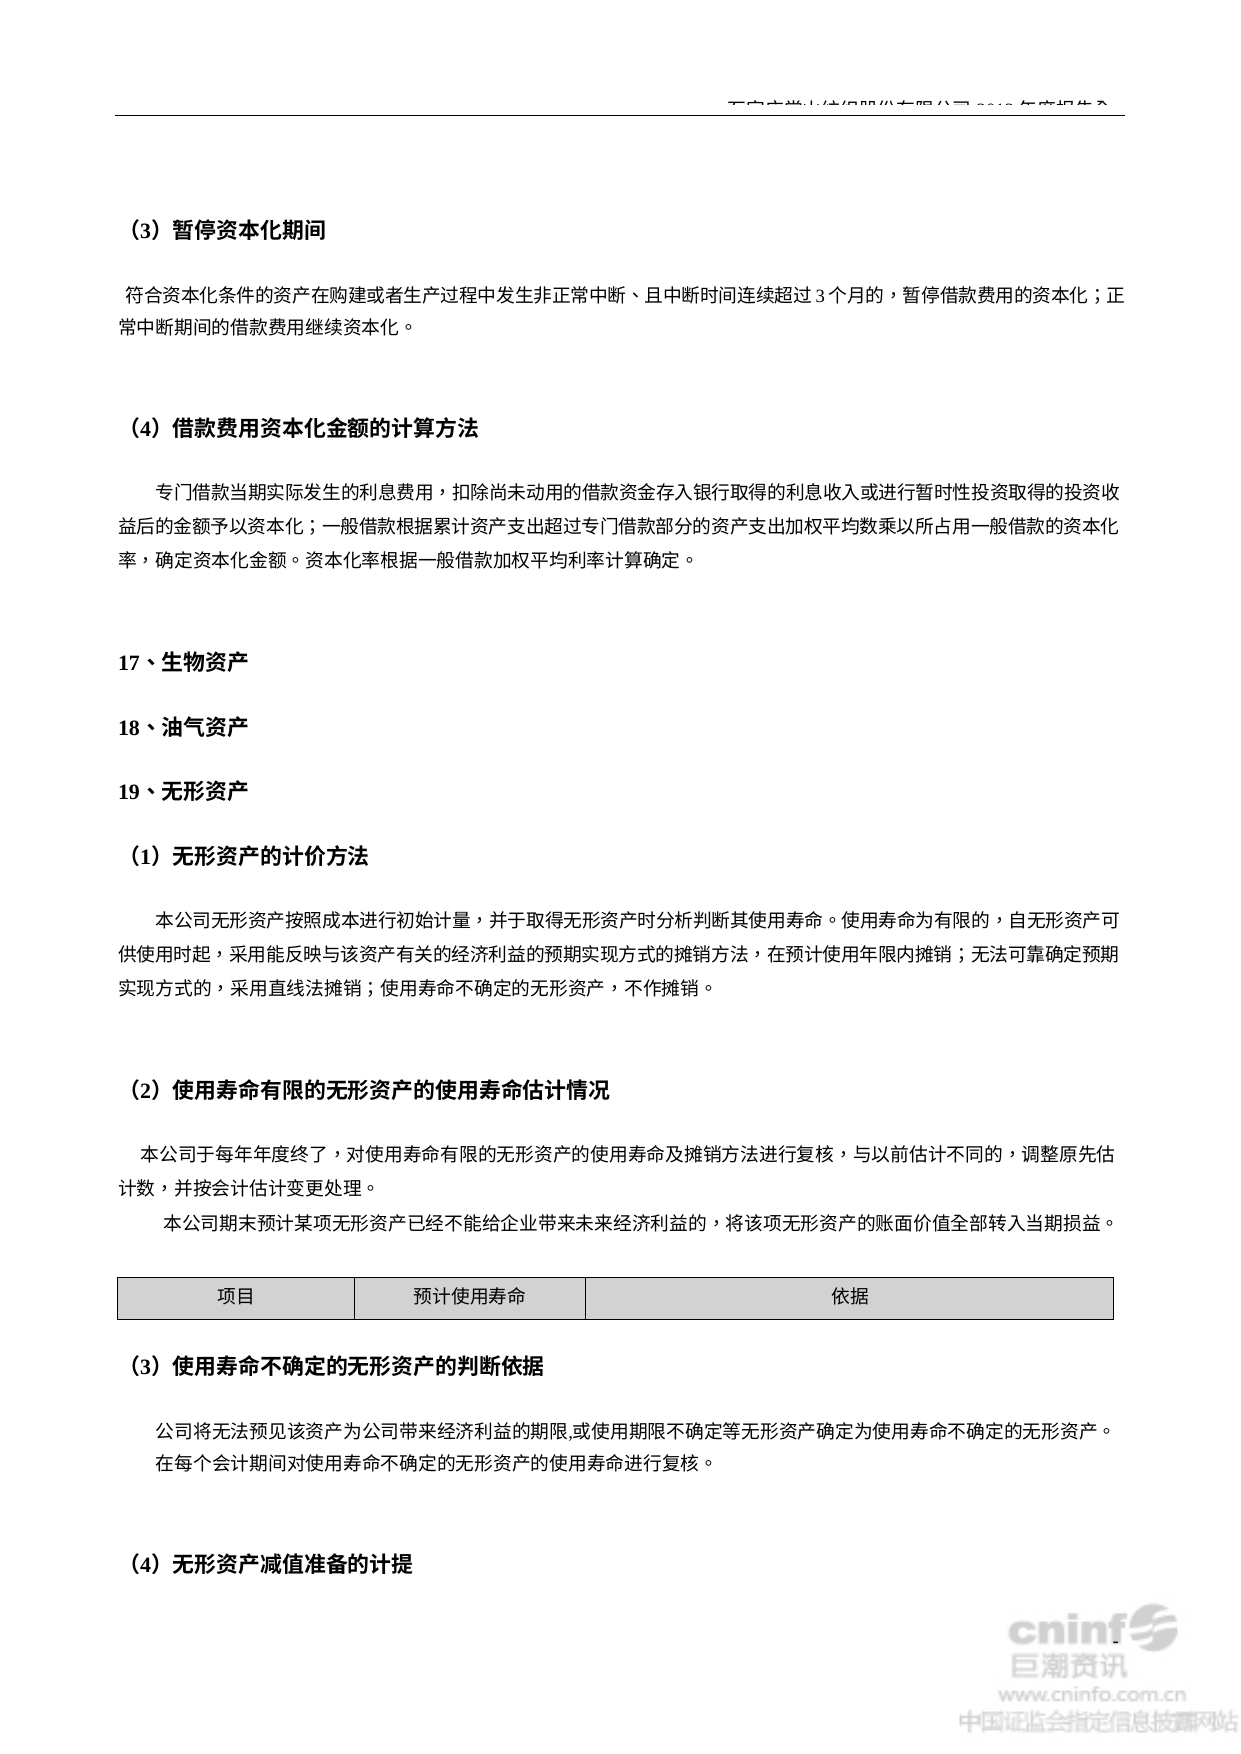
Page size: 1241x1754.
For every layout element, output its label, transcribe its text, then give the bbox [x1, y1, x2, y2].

text 本公司无形资产按照成本进行初始计量，并于取得无形资产时分析判断其使用寿命。使用寿命为有限的，自无形资产可 供使用时起，采用能反映与该资产有关的经济利益的预期实现方式的摊销方法，在预计使用年限内摊销；无法可靠确定预期 实现方式的，采用直线法摊销；使用寿命不确定的无形资产，不作摊销。 [118, 908, 1122, 1001]
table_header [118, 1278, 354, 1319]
subtitle （4）无形资产减值准备的计提 [118, 1549, 1138, 1578]
text 本公司期末预计某项无形资产已经不能给企业带来未来经济利益的，将该项无形资产的账面价值全部转入当期损益。 [163, 1210, 1138, 1236]
picture [958, 1593, 1241, 1754]
subtitle （1）无形资产的计价方法 [118, 841, 1138, 871]
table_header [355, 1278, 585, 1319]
subtitle （4）借款费用资本化金额的计算方法 [118, 413, 1138, 443]
text 公司将无法预见该资产为公司带来经济利益的期限,或使用期限不确定等无形资产确定为使用寿命不确定的无形资产。 在每个会计期间对使用寿命不确定的无形资产的使用寿命进行复核。 [156, 1418, 1118, 1476]
subtitle （3）使用寿命不确定的无形资产的判断依据 [118, 1351, 1138, 1381]
subtitle 19、无形资产 [118, 776, 1138, 806]
text 本公司于每年年度终了，对使用寿命有限的无形资产的使用寿命及摊销方法进行复核，与以前估计不同的，调整原先估 计数，并按会计估计变更处理。 [118, 1142, 1138, 1201]
subtitle （2）使用寿命有限的无形资产的使用寿命估计情况 [118, 1075, 1138, 1104]
text 专门借款当期实际发生的利息费用，扣除尚未动用的借款资金存入银行取得的利息收入或进行暂时性投资取得的投资收 益后的金额予以资本化；一般借款根据累计资产支出超过专门借款部分的资产支出加权平均数乘以所占用一般借款的资本化 率，确定资本化金额。资本化率根据一般借款加权平均利率计算确定。 [118, 480, 1122, 573]
subtitle （3）暂停资本化期间 [118, 215, 1138, 245]
subtitle 17、生物资产 [118, 647, 1138, 676]
text 符合资本化条件的资产在购建或者生产过程中发生非正常中断、且中断时间连续超过3个月的，暂停借款费用的资本化；正 常中断期间的借款费用继续资本化。 [118, 282, 1138, 340]
subtitle 18、油气资产 [118, 711, 1138, 741]
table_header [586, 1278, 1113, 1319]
